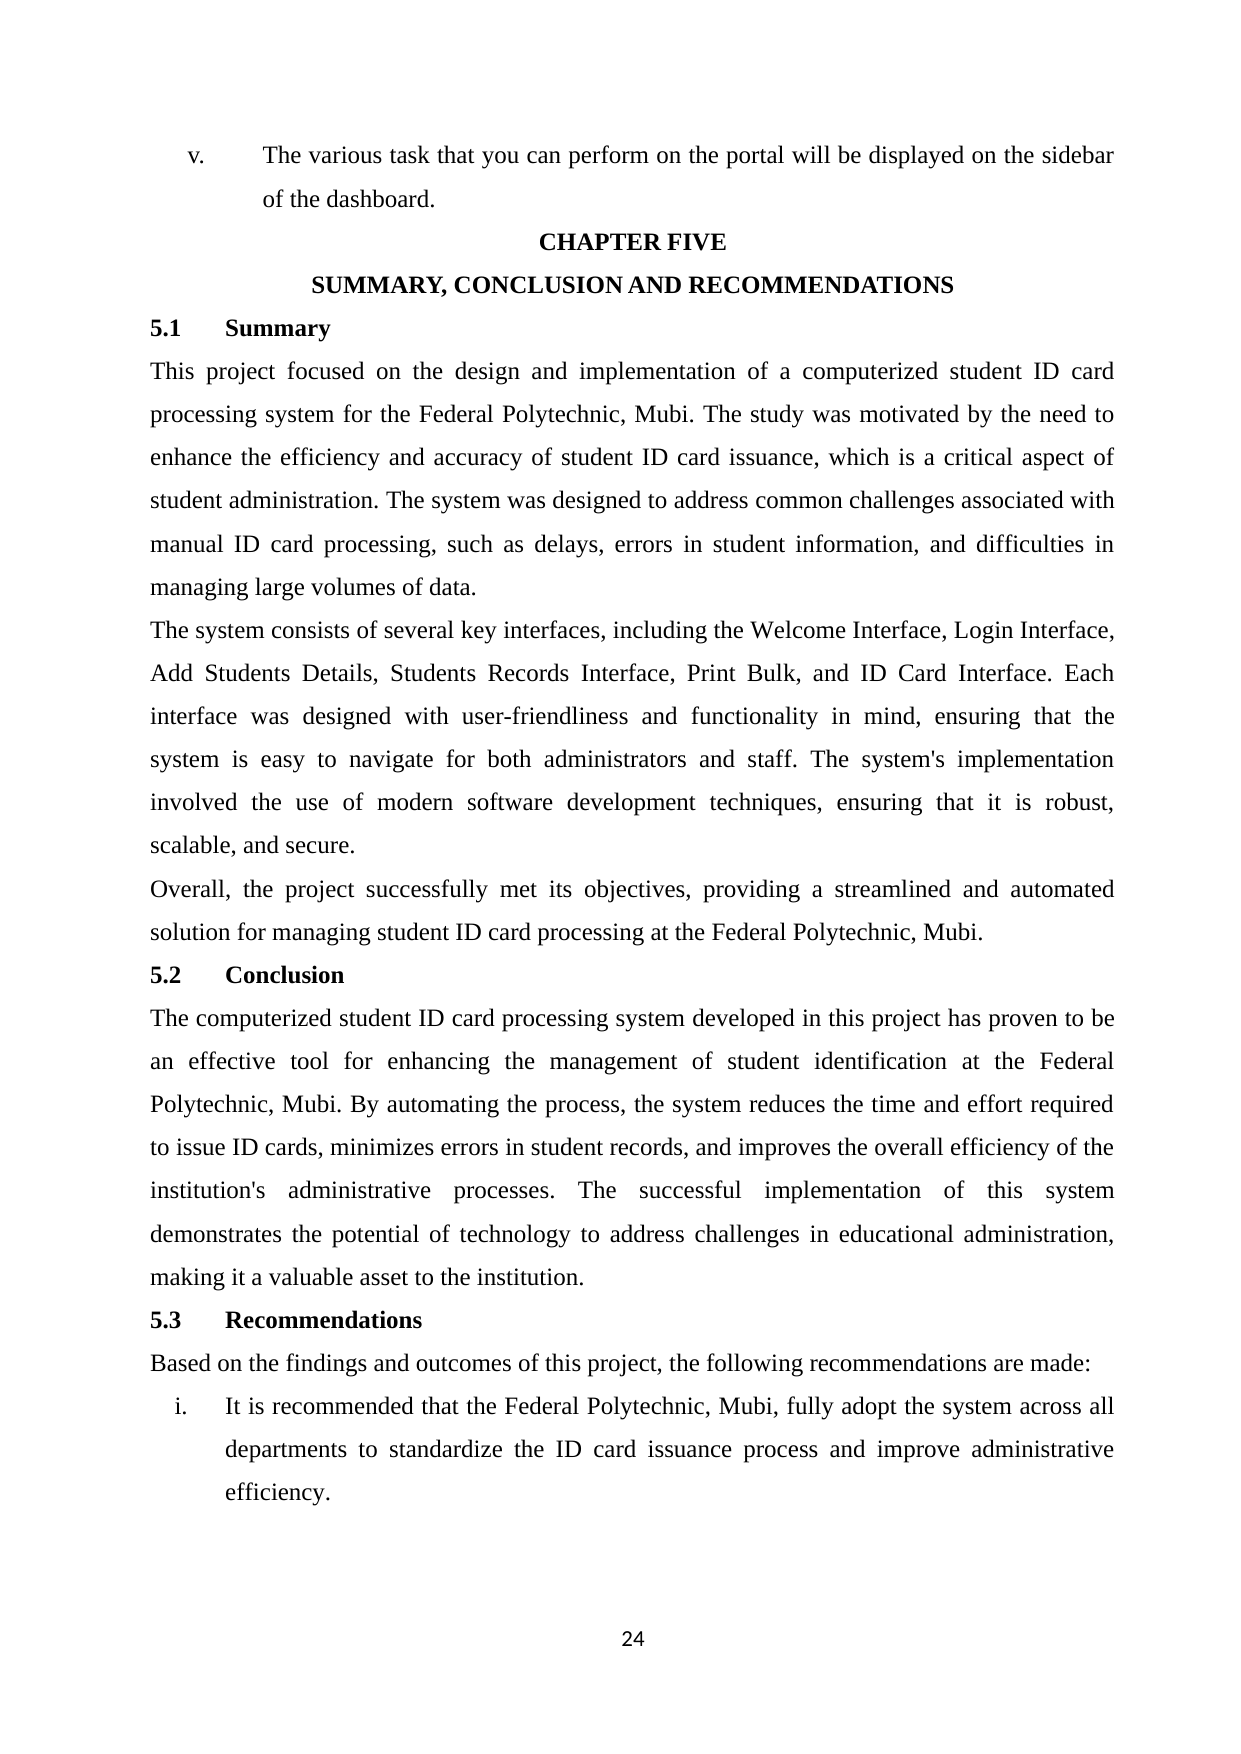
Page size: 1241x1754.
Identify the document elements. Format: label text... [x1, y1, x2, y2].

subtitle 5.1 Summary [150, 313, 1116, 342]
text Based on the findings and outcomes of this project, the following recommendations are made: [150, 1348, 1116, 1377]
subtitle CHAPTER FIVE [150, 227, 1116, 256]
text This project focused on the design and implementation of a computerized student ID card processing system for the Federal Polytechnic, Mubi. The study was motivated by the need to enhance the efficiency and accuracy of student ID card issuance, which is a critical aspect of student administration. The system was designed to address common challenges associated with manual ID card processing, such as delays, errors in student information, and difficulties in managing large volumes of data. [150, 356, 1116, 601]
subtitle 5.3 Recommendations [150, 1305, 1116, 1334]
list It is recommended that the Federal Polytechnic, Mubi, fully adopt the system across all departments to standardize the ID card issuance process and improve administrative efficiency. [187, 1391, 1116, 1506]
subtitle 5.2 Conclusion [150, 960, 1116, 989]
list The various task that you can perform on the portal will be displayed on the sidebar of the dashboard. [187, 141, 1116, 212]
text The computerized student ID card processing system developed in this project has proven to be an effective tool for enhancing the management of student identification at the Federal Polytechnic, Mubi. By automating the process, the system reduces the time and effort required to issue ID cards, minimizes errors in student records, and improves the overall efficiency of the institution's administrative processes. The successful implementation of this system demonstrates the potential of technology to address challenges in educational administration, making it a valuable asset to the institution. [150, 1003, 1116, 1291]
text Overall, the project successfully met its objectives, providing a streamlined and automated solution for managing student ID card processing at the Federal Polytechnic, Mubi. [150, 874, 1116, 946]
text The system consists of several key interfaces, including the Welcome Interface, Login Interface, Add Students Details, Students Records Interface, Print Bulk, and ID Card Interface. Each interface was designed with user-friendliness and functionality in mind, ensuring that the system is easy to navigate for both administrators and staff. The system's implementation involved the use of modern software development techniques, ensuring that it is robust, scalable, and secure. [150, 615, 1116, 859]
subtitle SUMMARY, CONCLUSION AND RECOMMENDATIONS [150, 270, 1116, 299]
